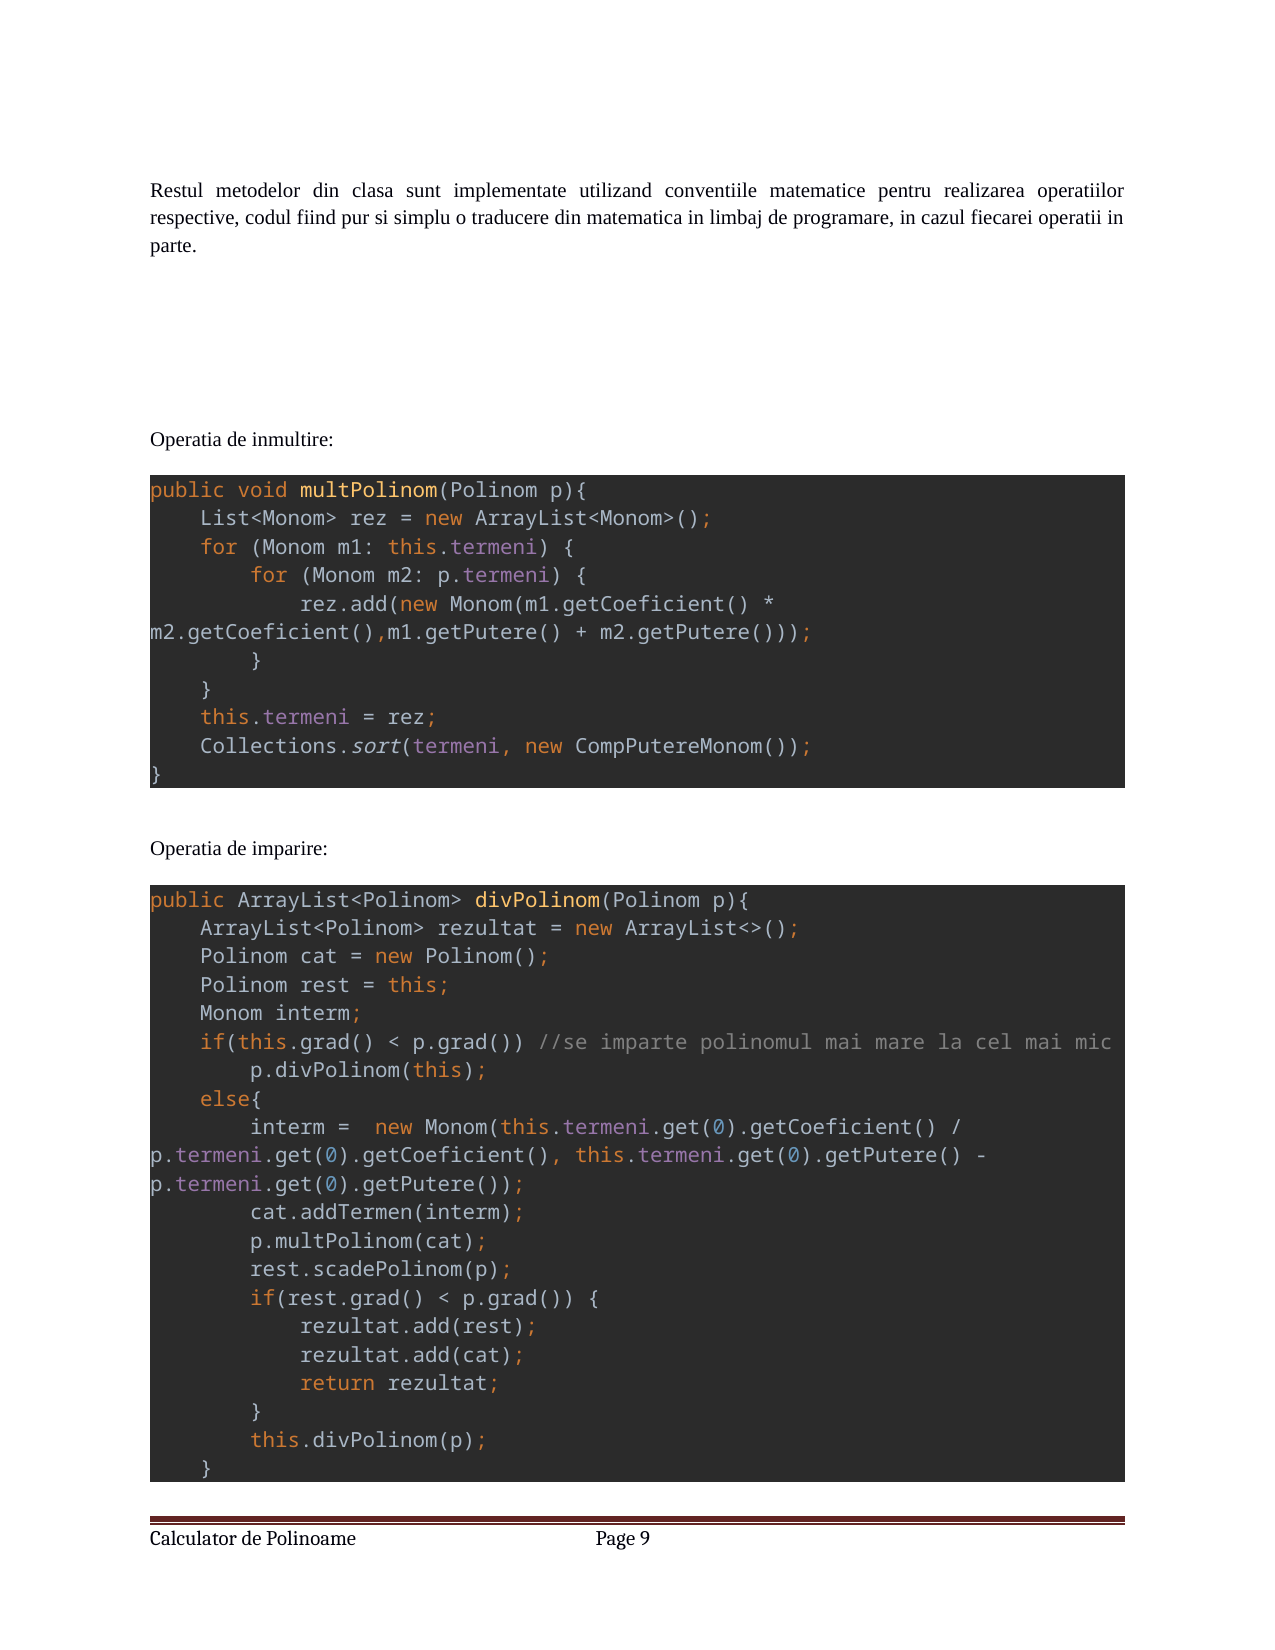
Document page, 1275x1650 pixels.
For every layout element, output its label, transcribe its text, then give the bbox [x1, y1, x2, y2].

text Restul metodelor din clasa sunt implementate utilizand conventiile matematice pentru realizarea operatiilor respective, codul fiind pur si simplu o traducere din matematica in limbaj de programare, in cazul fiecarei operatii in parte. [150, 150, 1125, 257]
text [150, 885, 1125, 1482]
text public void multPolinom(Polinom p){ List<Monom> rez = new ArrayList<Monom>(); for (Monom m1: this.termeni) { for (Monom m2: p.termeni) { rez.add(new Monom(m1.getCoeficient() * m2.getCoeficient(),m1.getPutere() + m2.getPutere())); } } this.termeni = rez; [150, 475, 1125, 731]
text Operatia de imparire: [150, 836, 1125, 860]
text Collections.sort(termeni, new CompPutereMonom()); } [150, 731, 1125, 788]
text Operatia de inmultire: [150, 427, 1125, 451]
